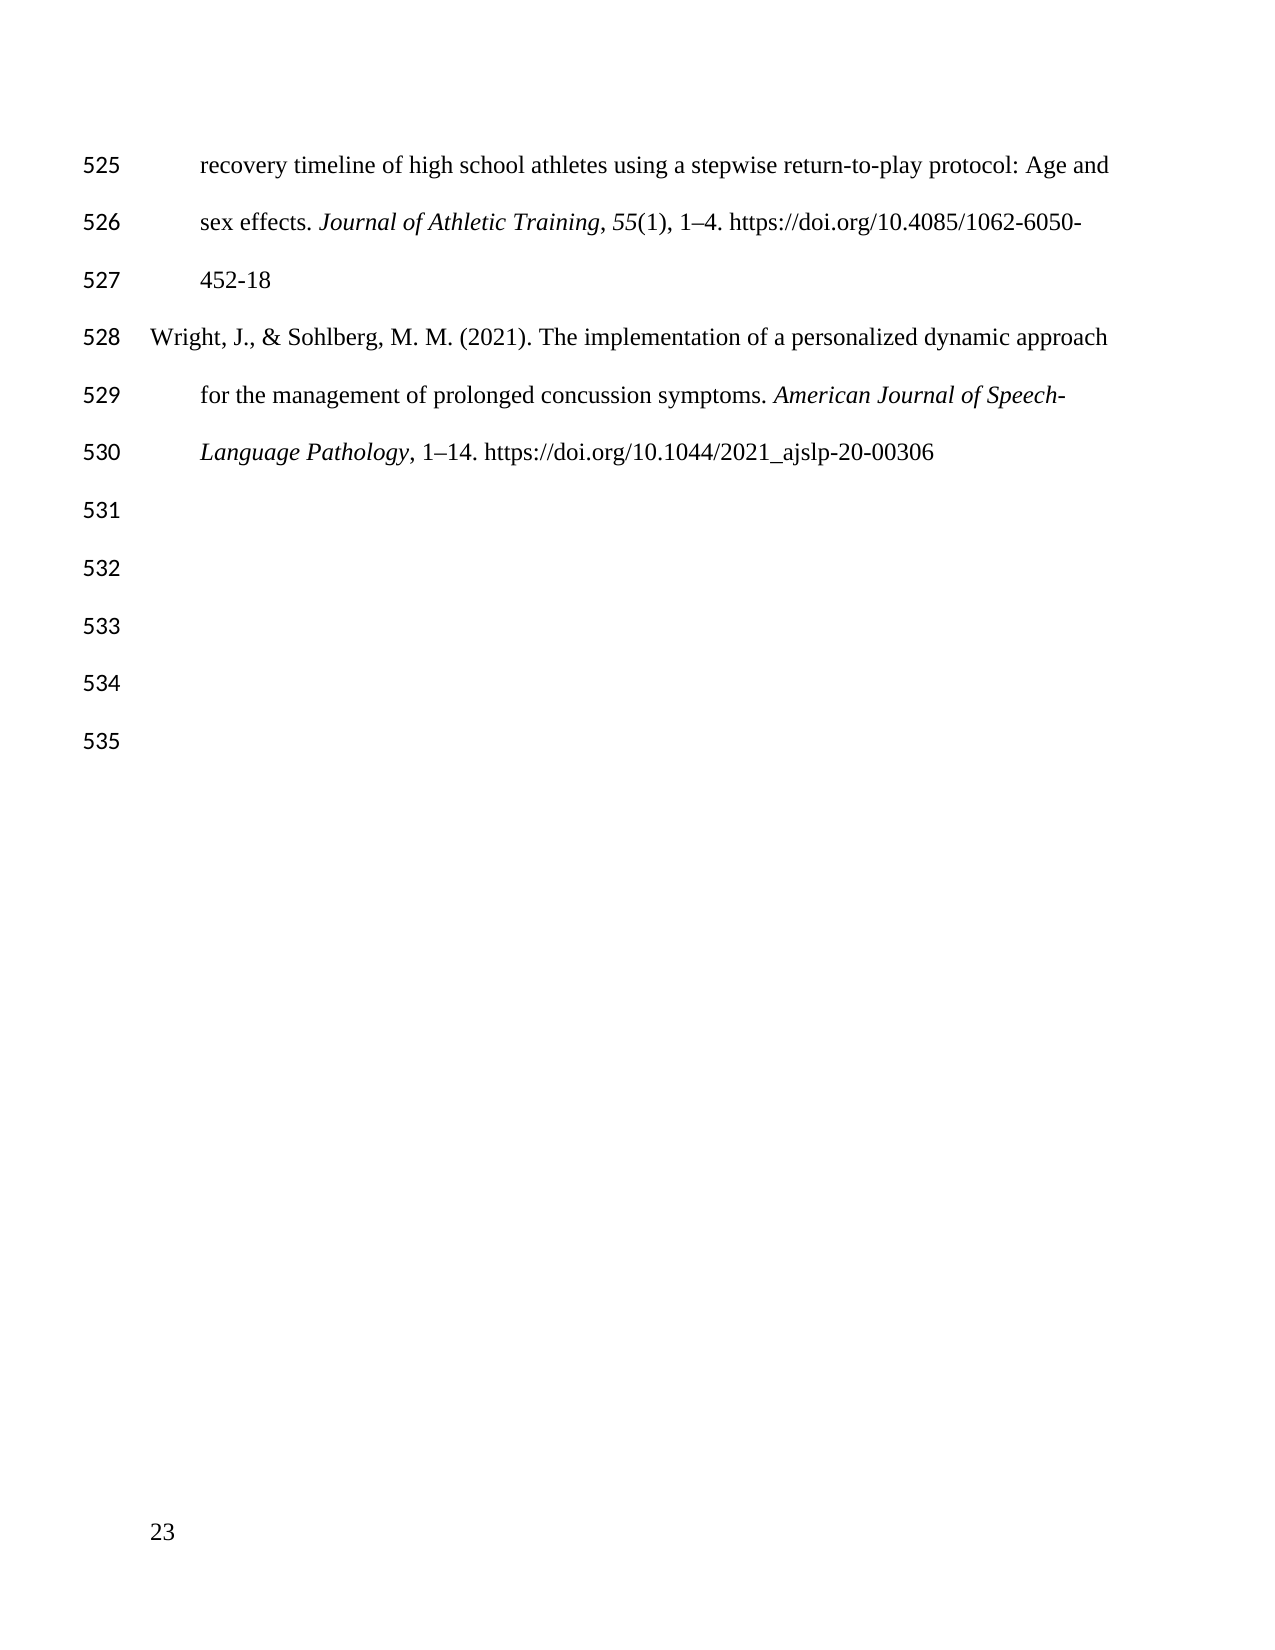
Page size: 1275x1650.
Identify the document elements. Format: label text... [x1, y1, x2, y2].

text Wright, J., & Sohlberg, M. M. (2021). The implementation of a personalized dynamic approach for the management of prolonged concussion symptoms. American Journal of Speech-Language Pathology, 1–14. https://doi.org/10.1044/2021_ajslp-20-00306 [150, 322, 1125, 466]
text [150, 150, 1125, 294]
